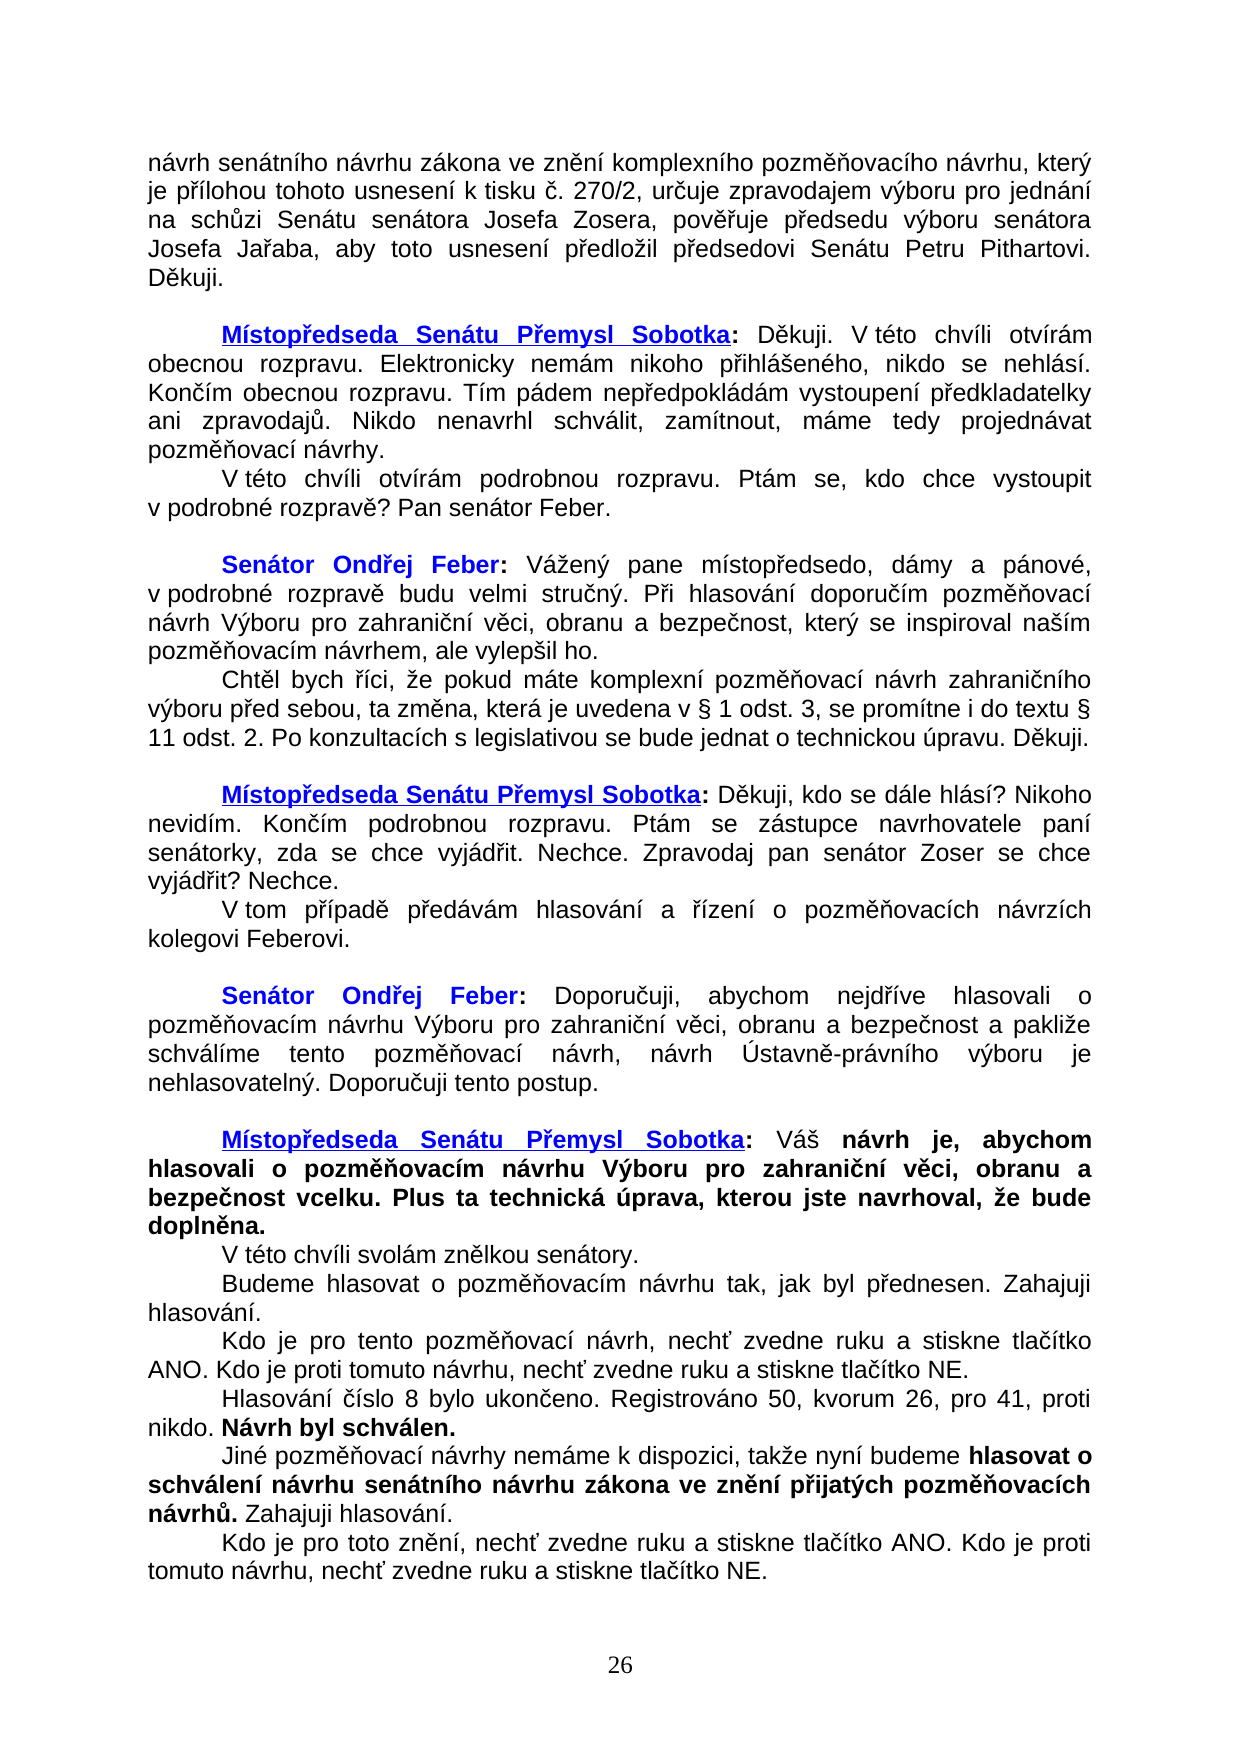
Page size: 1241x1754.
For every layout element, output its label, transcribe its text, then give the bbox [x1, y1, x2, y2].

text Hlasování číslo 8 bylo ukončeno. Registrováno 50, kvorum 26, pro 41, proti nikdo. Návrh byl schválen. [148, 1384, 1093, 1441]
text Kdo je pro toto znění, nechť zvedne ruku a stiskne tlačítko ANO. Kdo je proti tomuto návrhu, nechť zvedne ruku a stiskne tlačítko NE. [148, 1528, 1093, 1585]
text V této chvíli otvírám podrobnou rozpravu. Ptám se, kdo chce vystoupit v podrobné rozpravě? Pan senátor Feber. [148, 464, 1093, 521]
text Senátor Ondřej Feber: Doporučuji, abychom nejdříve hlasovali o pozměňovacím návrhu Výboru pro zahraniční věci, obranu a bezpečnost a pakliže schválíme tento pozměňovací návrh, návrh Ústavně-právního výboru je nehlasovatelný. Doporučuji tento postup. [148, 981, 1093, 1096]
text Místopředseda Senátu Přemysl Sobotka: Váš návrh je, abychom hlasovali o pozměňovacím návrhu Výboru pro zahraniční věci, obranu a bezpečnost vcelku. Plus ta technická úprava, kterou jste navrhoval, že bude doplněna. [148, 1125, 1093, 1240]
text Místopředseda Senátu Přemysl Sobotka: Děkuji. V této chvíli otvírám obecnou rozpravu. Elektronicky nemám nikoho přihlášeného, nikdo se nehlásí. Končím obecnou rozpravu. Tím pádem nepředpokládám vystoupení předkladatelky ani zpravodajů. Nikdo nenavrhl schválit, zamítnout, máme tedy projednávat pozměňovací návrhy. [148, 320, 1093, 464]
text Budeme hlasovat o pozměňovacím návrhu tak, jak byl přednesen. Zahajuji hlasování. [148, 1269, 1093, 1326]
text Senátor Ondřej Feber: Vážený pane místopředsedo, dámy a pánové, v podrobné rozpravě budu velmi stručný. Při hlasování doporučím pozměňovací návrh Výboru pro zahraniční věci, obranu a bezpečnost, který se inspiroval naším pozměňovacím návrhem, ale vylepšil ho. [148, 550, 1093, 665]
text Chtěl bych říci, že pokud máte komplexní pozměňovací návrh zahraničního výboru před sebou, ta změna, která je uvedena v § 1 odst. 3, se promítne i do textu § 11 odst. 2. Po konzultacích s legislativou se bude jednat o technickou úpravu. Děkuji. [148, 665, 1093, 751]
text Jiné pozměňovací návrhy nemáme k dispozici, takže nyní budeme hlasovat o schválení návrhu senátního návrhu zákona ve znění přijatých pozměňovacích návrhů. Zahajuji hlasování. [148, 1441, 1093, 1528]
text V tom případě předávám hlasování a řízení o pozměňovacích návrzích kolegovi Feberovi. [148, 895, 1093, 953]
text V této chvíli svolám znělkou senátory. [148, 1240, 1093, 1269]
text Kdo je pro tento pozměňovací návrh, nechť zvedne ruku a stiskne tlačítko ANO. Kdo je proti tomuto návrhu, nechť zvedne ruku a stiskne tlačítko NE. [148, 1326, 1093, 1384]
text Místopředseda Senátu Přemysl Sobotka: Děkuji, kdo se dále hlásí? Nikoho nevidím. Končím podrobnou rozpravu. Ptám se zástupce navrhovatele paní senátorky, zda se chce vyjádřit. Nechce. Zpravodaj pan senátor Zoser se chce vyjádřit? Nechce. [148, 780, 1093, 895]
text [148, 148, 1093, 291]
